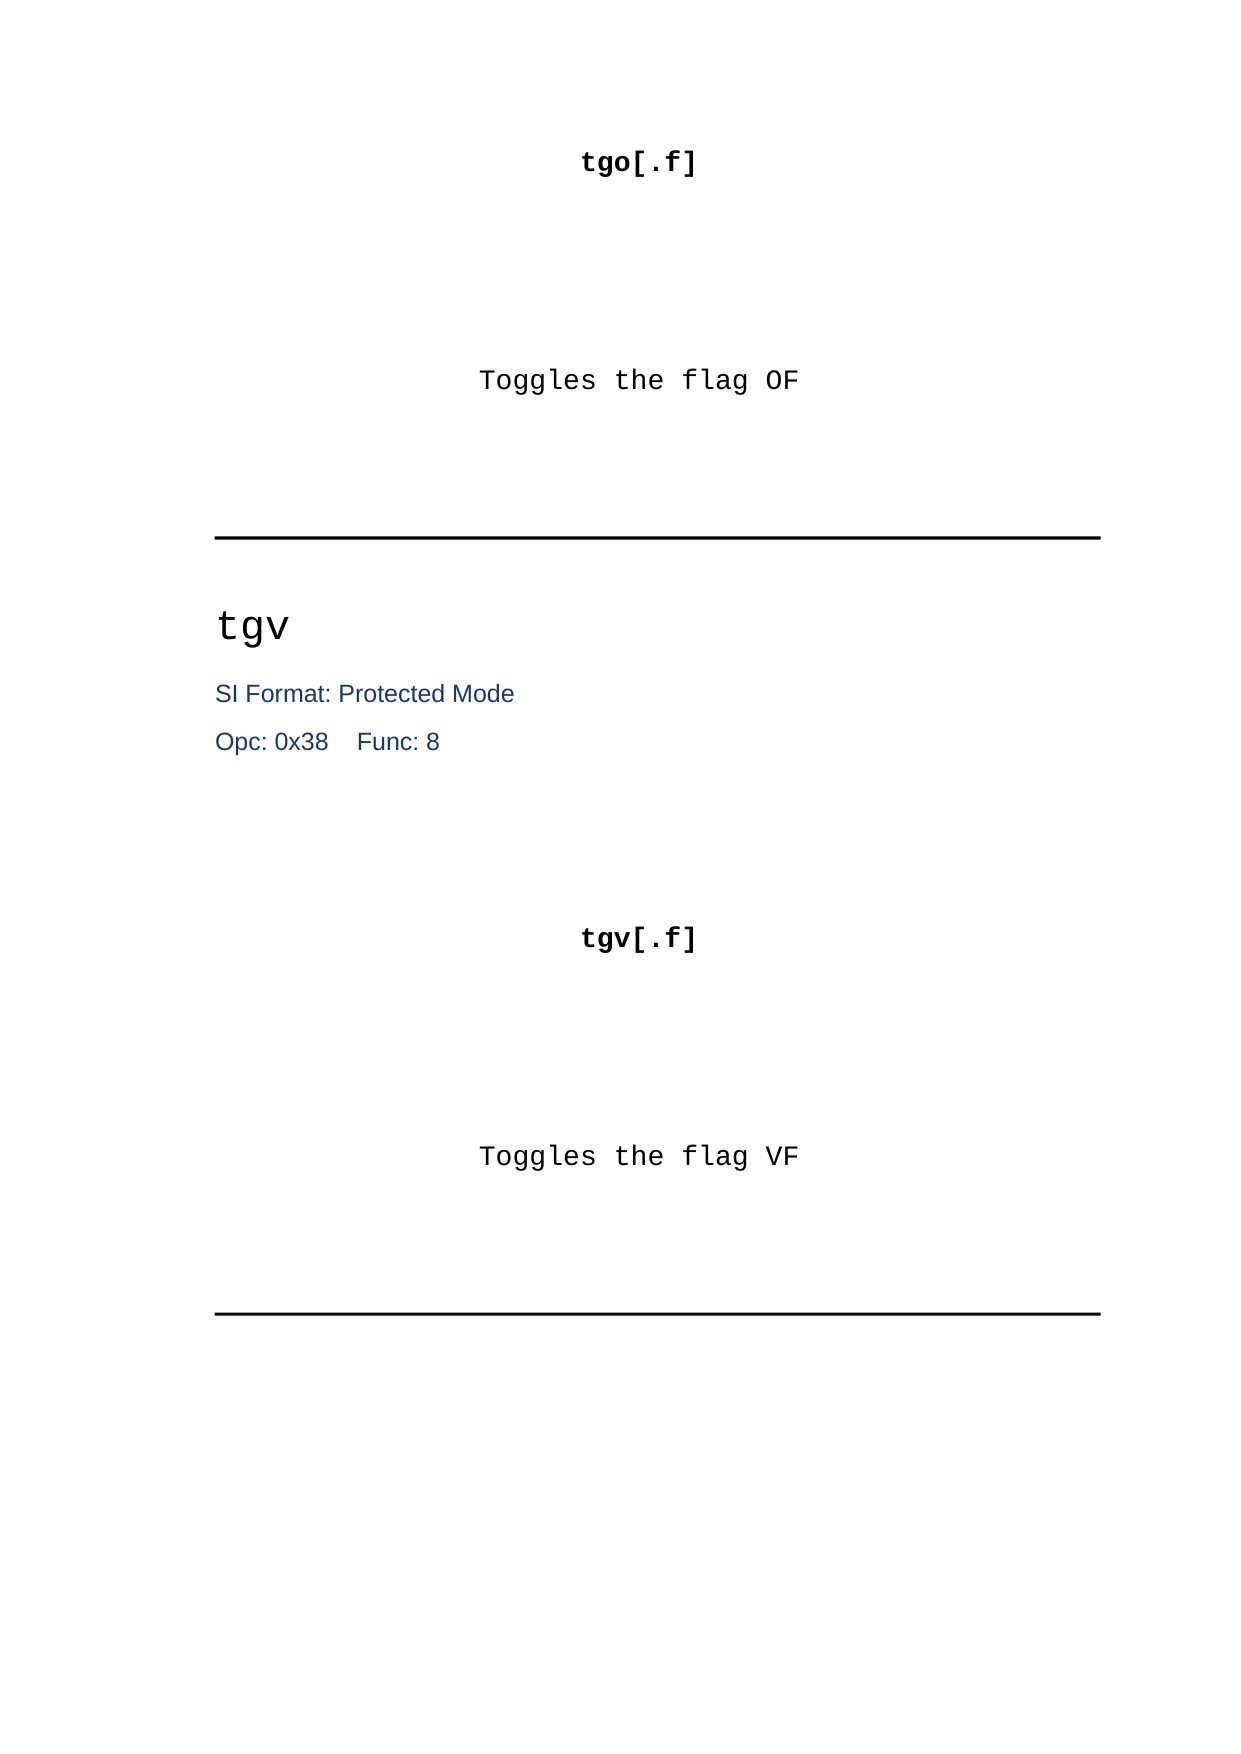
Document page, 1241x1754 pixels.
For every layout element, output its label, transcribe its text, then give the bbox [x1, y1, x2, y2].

subtitle Opc: 0x38 Func: 8 [177, 727, 1063, 756]
subtitle tgv [177, 604, 1063, 652]
text tgo[.f] [177, 148, 1063, 179]
text Toggles the flag VF [177, 1142, 1063, 1174]
text tgv[.f] [177, 924, 1063, 956]
text Toggles the flag OF [177, 366, 1063, 398]
subtitle SI Format: Protected Mode [177, 679, 1063, 708]
